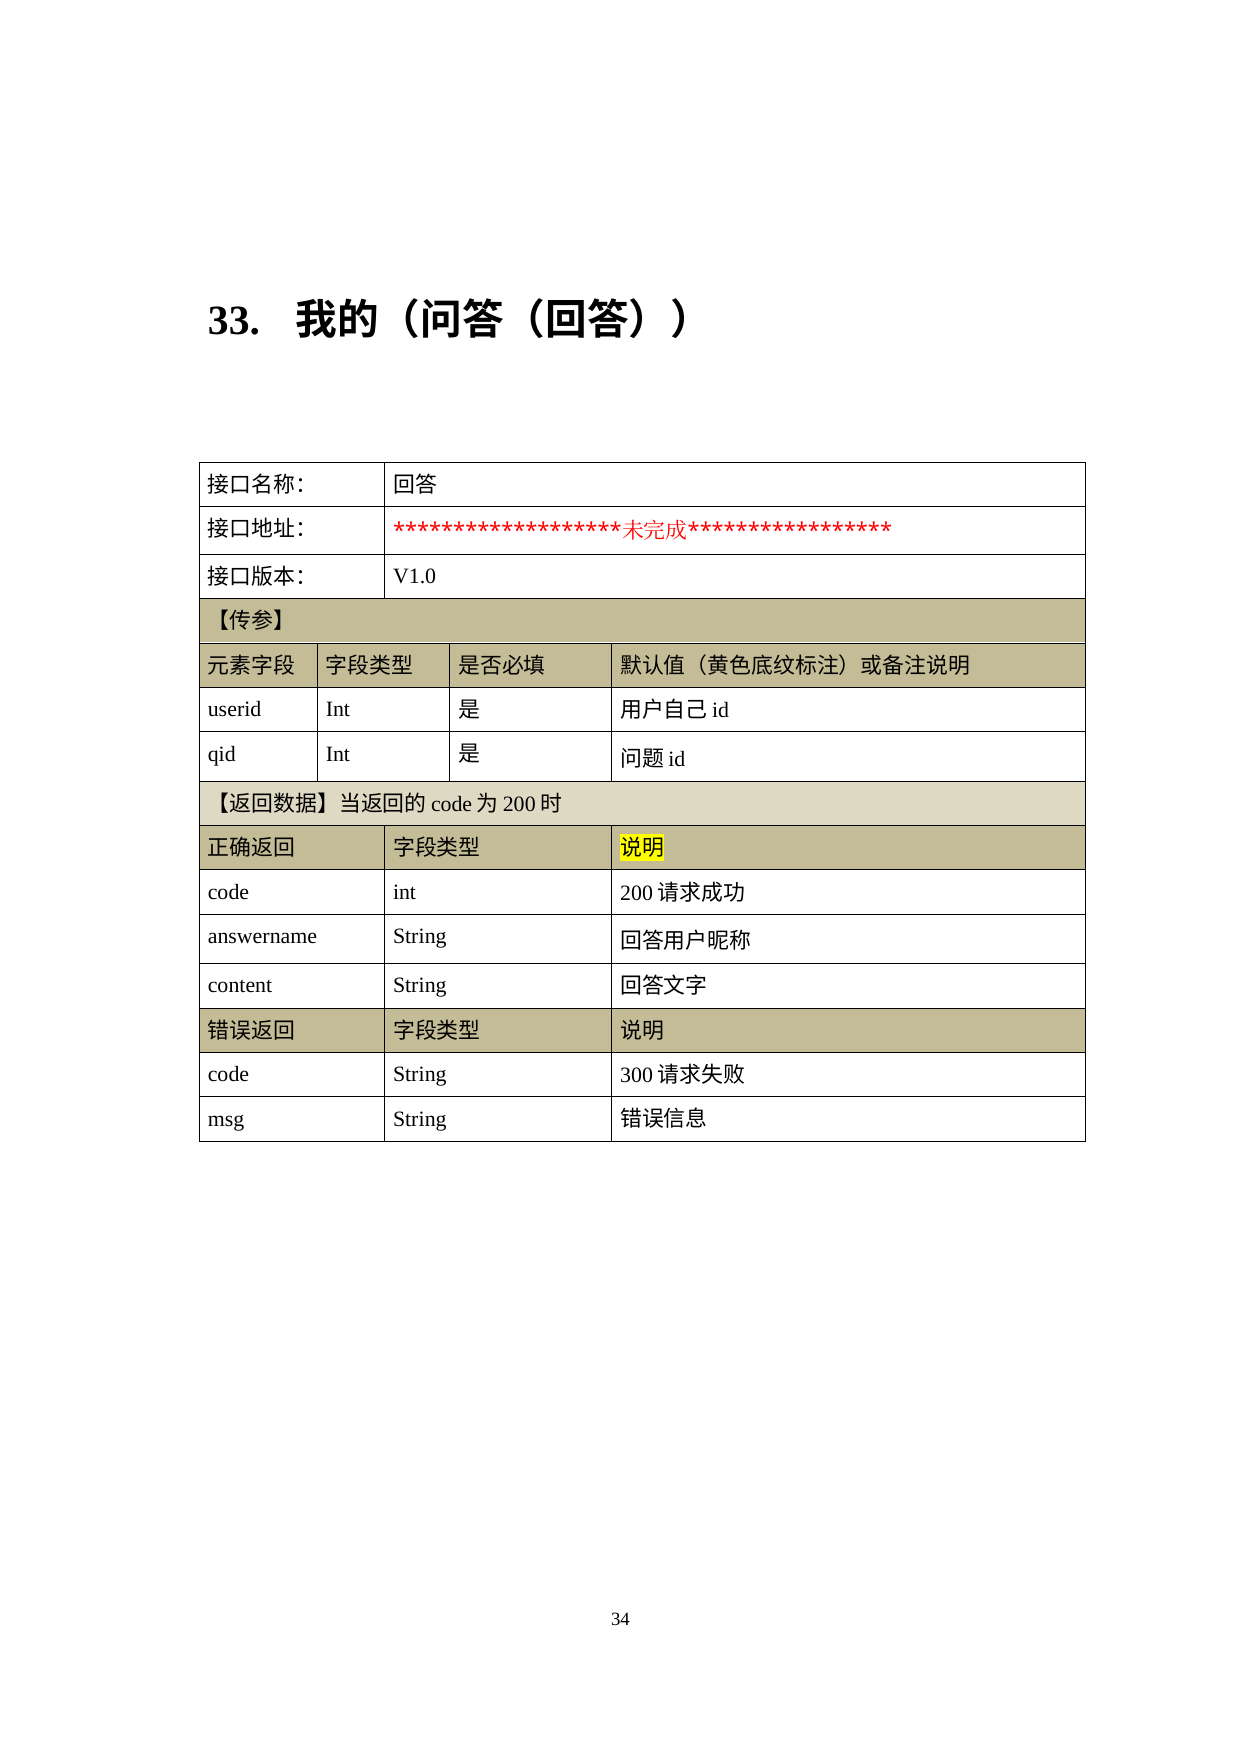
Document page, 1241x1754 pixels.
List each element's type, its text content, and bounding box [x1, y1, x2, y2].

table_cell 【传参】 [200, 599, 1085, 642]
table_cell V1.0 [385, 555, 1085, 598]
table_cell 接口名称： [200, 463, 384, 506]
table_cell String [385, 964, 611, 1007]
table_cell 回答文字 [612, 964, 1085, 1007]
table_cell String [385, 1097, 611, 1141]
table_cell *******************未完成***************** [385, 507, 1085, 554]
table_cell 默认值（黄色底纹标注）或备注说明 [612, 644, 1085, 687]
table_cell 问题id [612, 732, 1085, 781]
table_cell 说明 [612, 826, 1085, 869]
table_cell 是 [450, 732, 611, 781]
table_cell 回答用户昵称 [612, 915, 1085, 963]
table_cell 说明 [612, 1009, 1085, 1052]
table_cell answername [200, 915, 384, 963]
table_cell 元素字段 [200, 644, 317, 687]
table_cell 回答 [385, 463, 1085, 506]
table_cell 错误返回 [200, 1009, 384, 1052]
table_cell 字段类型 [385, 1009, 611, 1052]
table_cell code [200, 870, 384, 914]
table_cell content [200, 964, 384, 1007]
table_cell Int [318, 688, 449, 731]
table_cell code [200, 1053, 384, 1096]
table_cell 接口版本： [200, 555, 384, 598]
table_cell 用户自己id [612, 688, 1085, 731]
table_cell 字段类型 [385, 826, 611, 869]
table_cell 接口地址： [200, 507, 384, 554]
table_cell int [385, 870, 611, 914]
table_cell msg [200, 1097, 384, 1141]
table_cell 是 [450, 688, 611, 731]
table_cell userid [200, 688, 317, 731]
table_cell 300请求失败 [612, 1053, 1085, 1096]
table_cell Int [318, 732, 449, 781]
table_header 我的（问答（回答）） [199, 250, 1083, 462]
table_cell String [385, 915, 611, 963]
table_cell qid [200, 732, 317, 781]
table_cell 是否必填 [450, 644, 611, 687]
table_cell 【返回数据】当返回的code为200时 [200, 782, 1085, 825]
table_cell 字段类型 [318, 644, 449, 687]
table_cell 200请求成功 [612, 870, 1085, 914]
table_cell 正确返回 [200, 826, 384, 869]
table_cell 错误信息 [612, 1097, 1085, 1141]
table_cell String [385, 1053, 611, 1096]
